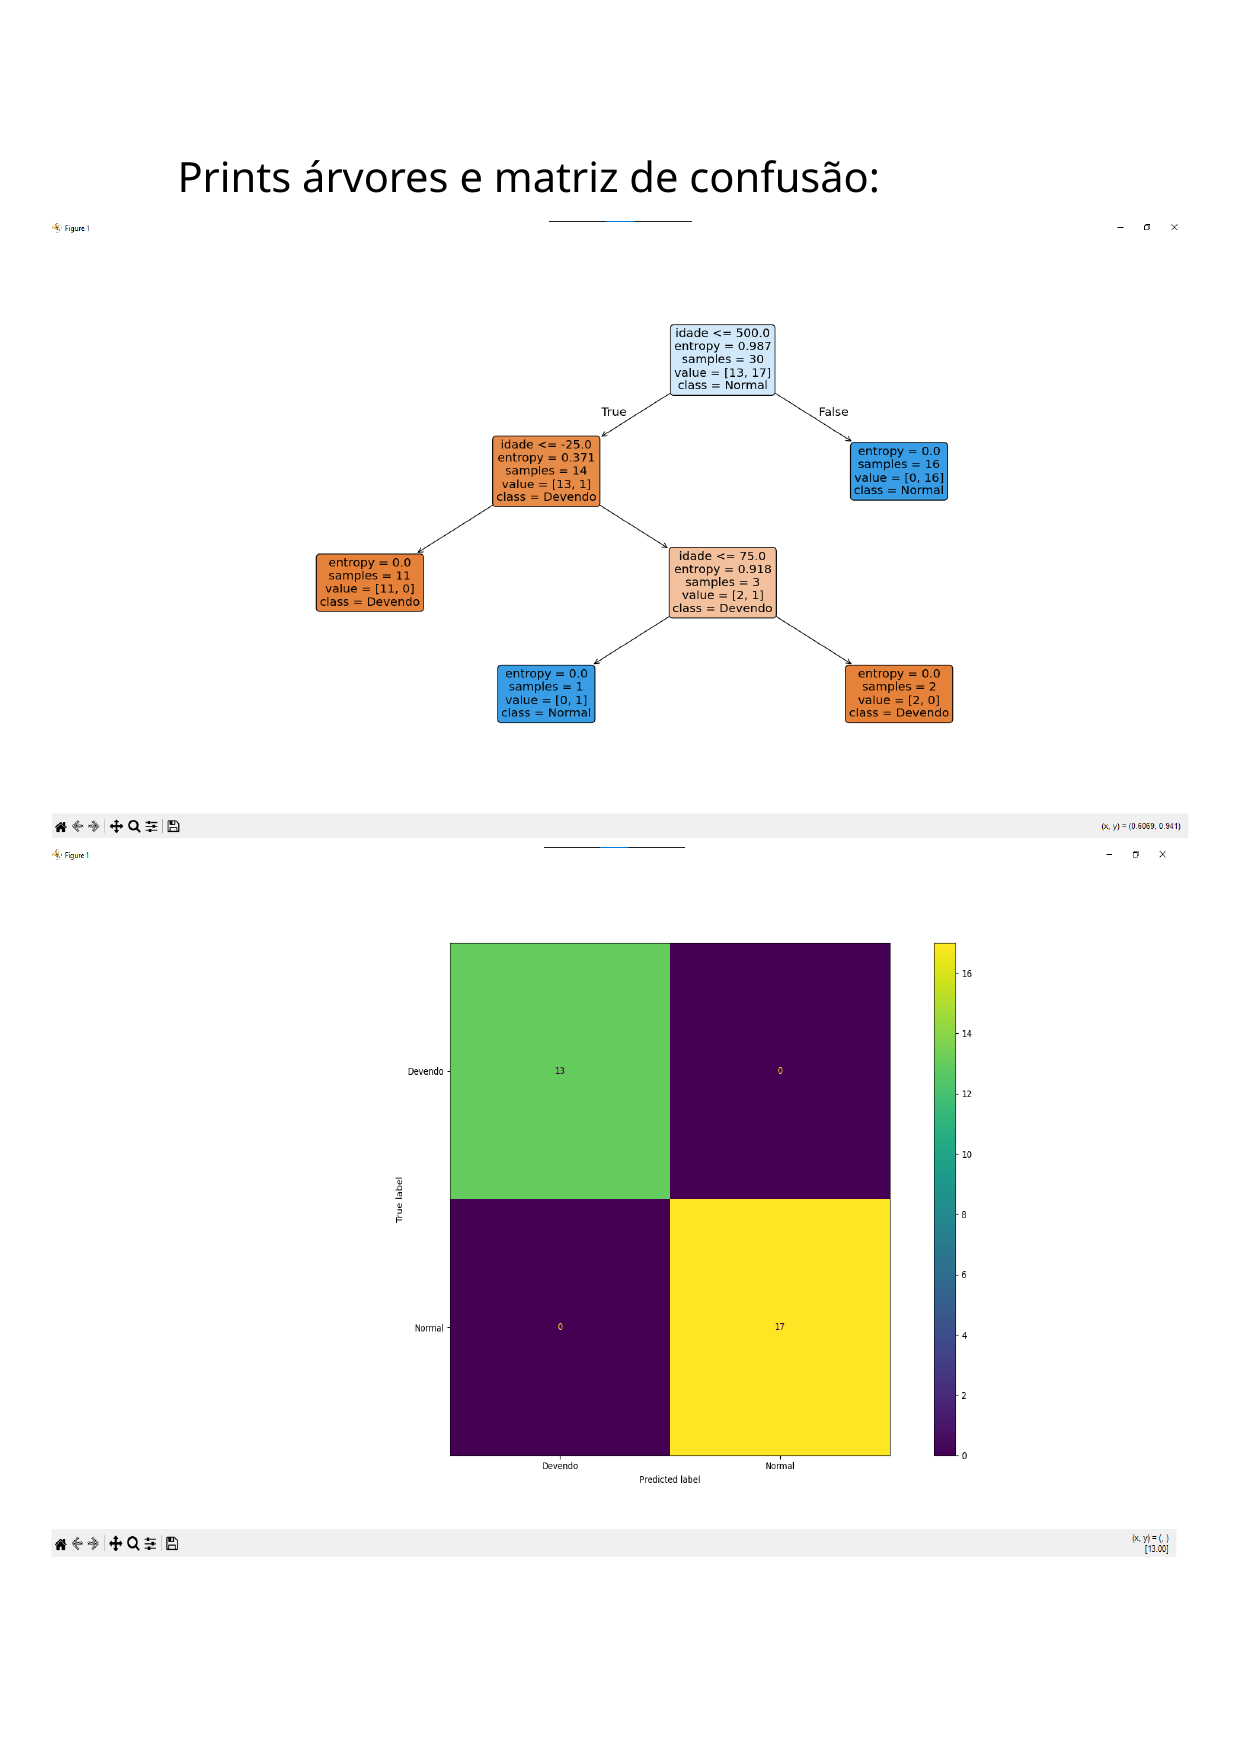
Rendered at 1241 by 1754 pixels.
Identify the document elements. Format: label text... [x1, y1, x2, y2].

text Prints árvores e matriz de confusão: [177, 148, 1063, 221]
picture [51, 847, 1177, 1557]
picture [51, 221, 1189, 838]
